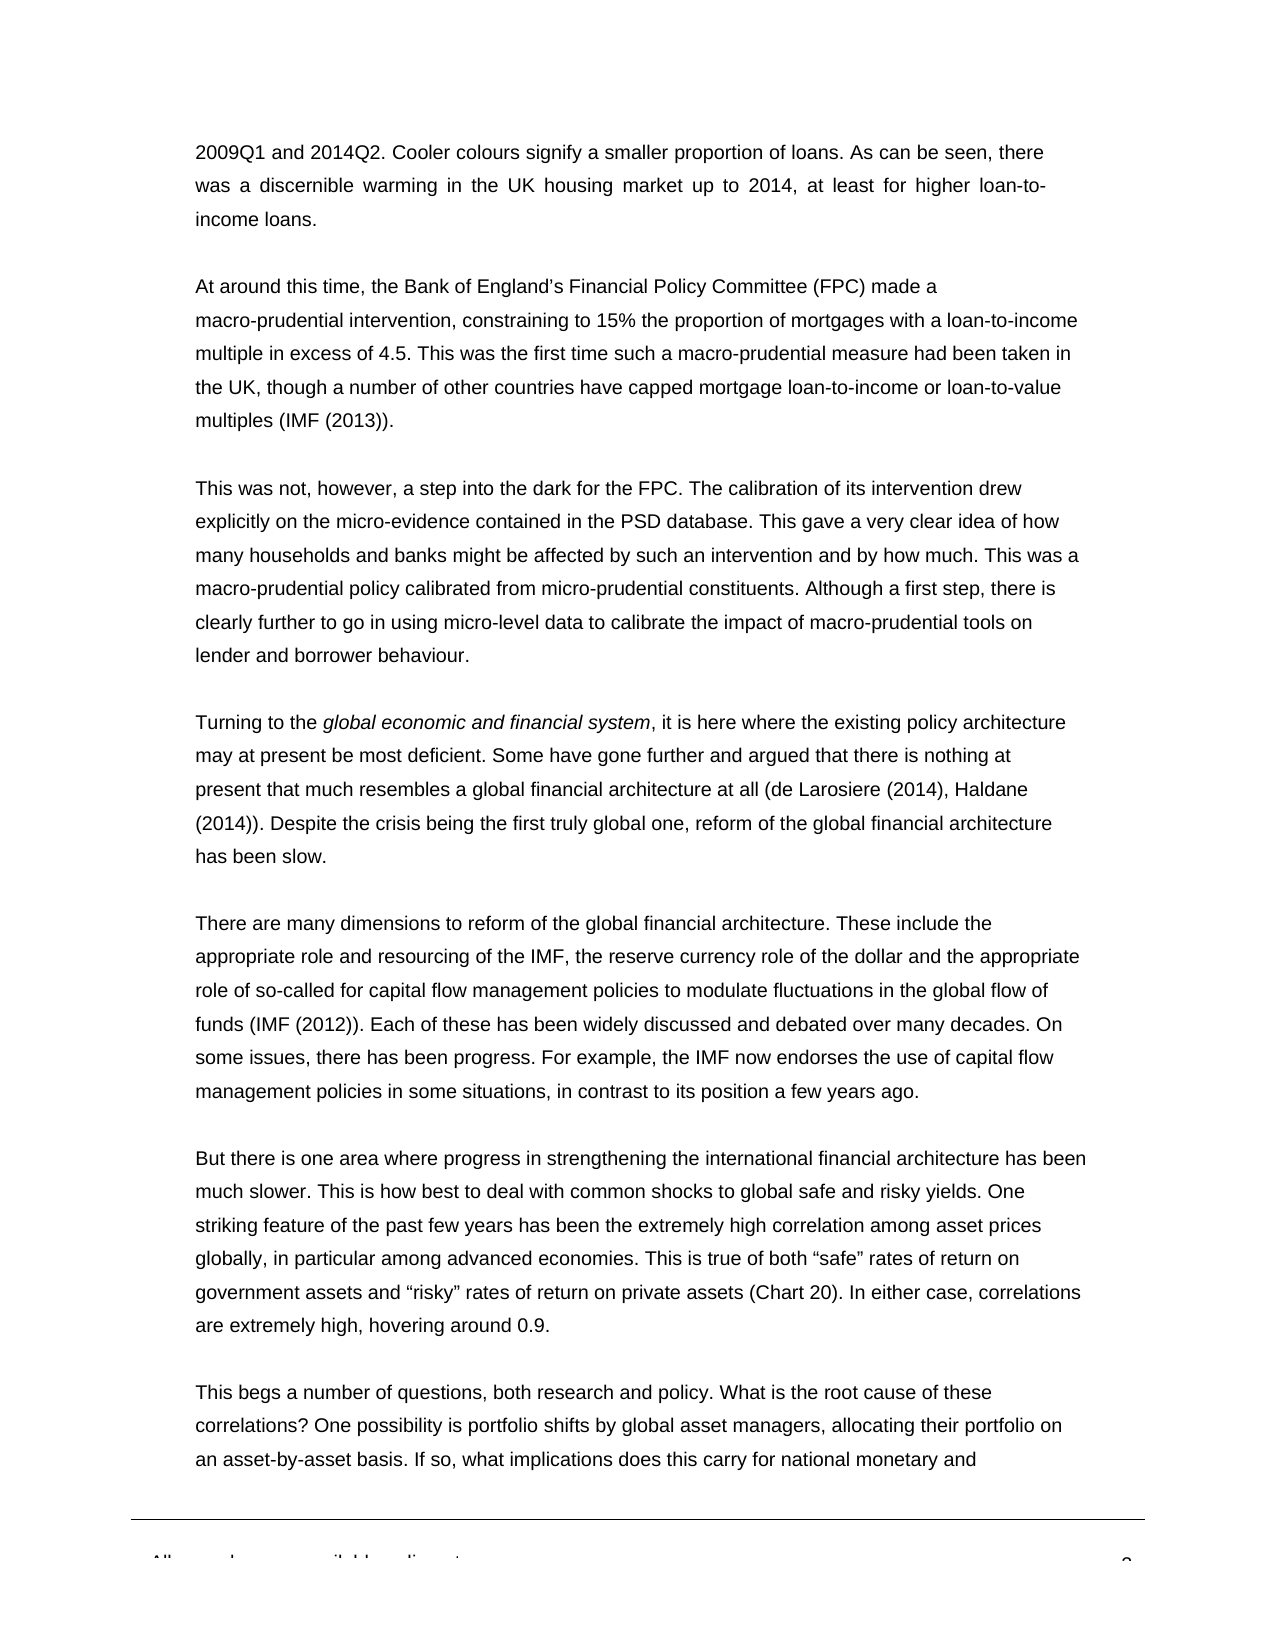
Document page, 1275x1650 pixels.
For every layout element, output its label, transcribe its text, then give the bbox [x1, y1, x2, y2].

text At around this time, the Bank of England’s Financial Policy Committee (FPC) made a [195, 275, 1102, 298]
text This begs a number of questions, both research and policy. What is the root cause of these correlations? One possibility is portfolio shifts by global asset managers, allocating their portfolio on an asset-by-asset basis. If so, what implications does this carry for national monetary and [195, 1381, 1080, 1470]
text There are many dimensions to reform of the global financial architecture. These include the appropriate role and resourcing of the IMF, the reserve currency role of the dollar and the appropriate role of so-called for capital flow management policies to modulate fluctuations in the global flow of funds (IMF (2012)). Each of these has been widely discussed and debated over many decades. On some issues, there has been progress. For example, the IMF now endorses the use of capital flow management policies in some situations, in contrast to its position a few years ago. [195, 912, 1083, 1102]
text 2009Q1 and 2014Q2. Cooler colours signify a smaller proportion of loans. As can be seen, there was a discernible warming in the UK housing market up to 2014, at least for higher loan-to-income loans. [195, 141, 1047, 231]
text macro-prudential intervention, constraining to 15% the proportion of mortgages with a loan-to-income multiple in excess of 4.5. This was the first time such a macro-prudential measure had been taken in the UK, though a number of other countries have capped mortgage loan-to-income or loan-to-value multiples (IMF (2013)). [195, 309, 1081, 432]
text But there is one area where progress in strengthening the international financial architecture has been much slower. This is how best to deal with common shocks to global safe and risky yields. One striking feature of the past few years has been the extremely high correlation among asset prices globally, in particular among advanced economies. This is true of both “safe” rates of return on government assets and “risky” rates of return on private assets (Chart 20). In either case, correlations are extremely high, hovering around 0.9. [195, 1146, 1088, 1337]
text Turning to the global economic and financial system, it is here where the existing policy architecture may at present be most deficient. Some have gone further and argued that there is nothing at present that much resembles a global financial architecture at all (de Larosiere (2014), Haldane (2014)). Despite the crisis being the first truly global one, reform of the global financial architecture has been slow. [195, 711, 1069, 868]
text This was not, however, a step into the dark for the FPC. The calibration of its intervention drew explicitly on the micro-evidence contained in the PSD database. This gave a very clear idea of how many households and banks might be affected by such an intervention and by how much. This was a macro-prudential policy calibrated from micro-prudential constituents. Although a first step, there is clearly further to go in using micro-level data to calibrate the impact of macro-prudential tools on lender and borrower behaviour. [195, 476, 1083, 667]
